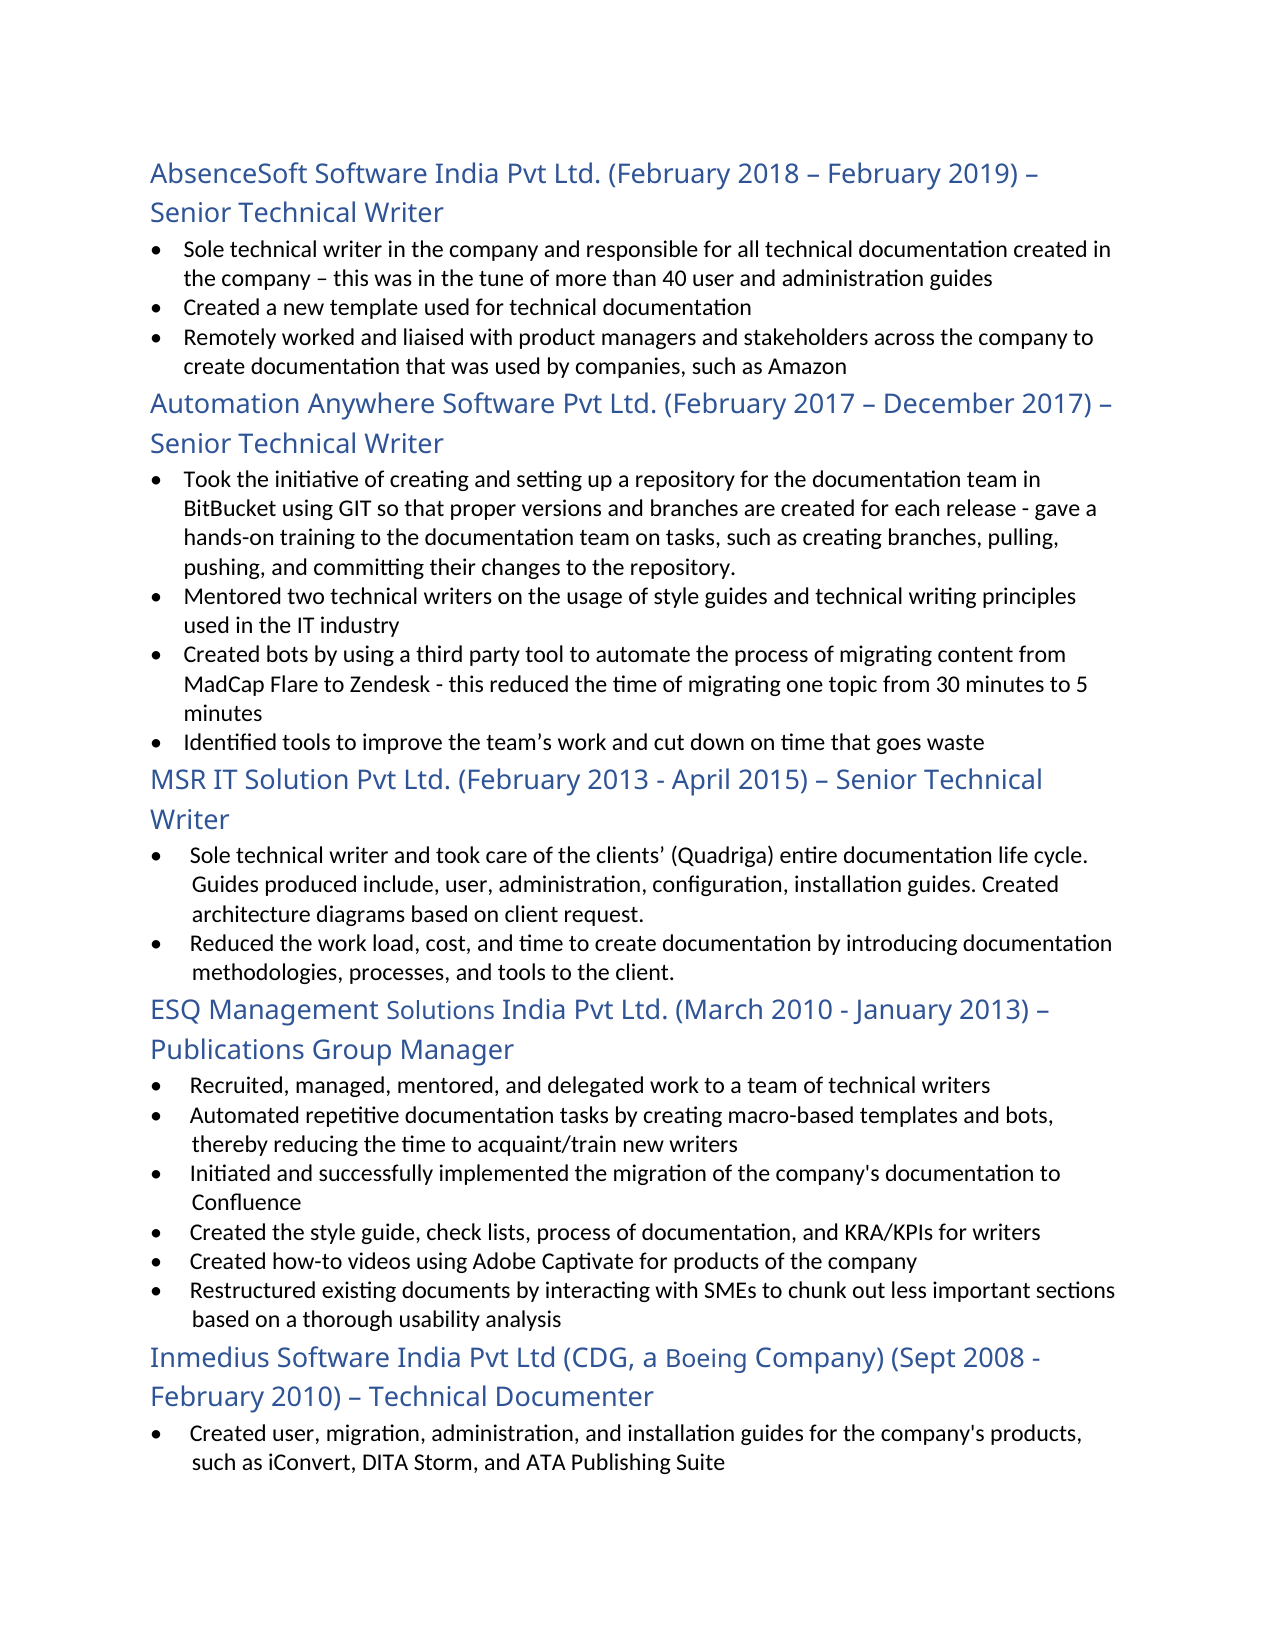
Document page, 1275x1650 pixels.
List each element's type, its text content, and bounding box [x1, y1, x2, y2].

subtitle MSR IT Solution Pvt Ltd. (February 2013 - April 2015) – Senior Technical Writer [150, 761, 1125, 837]
list Created how-to videos using Adobe Captivate for products of the company [150, 1246, 1125, 1275]
list Identified tools to improve the team’s work and cut down on time that goes waste [150, 727, 1125, 757]
list Restructured existing documents by interacting with SMEs to chunk out less important sections based on a thorough usability analysis [150, 1275, 1125, 1334]
list Created bots by using a third party tool to automate the process of migrating content from MadCap Flare to Zendesk - this reduced the time of migrating one topic from 30 minutes to 5 minutes [150, 639, 1125, 727]
list Sole technical writer in the company and responsible for all technical documentation created in the company – this was in the tune of more than 40 user and administration guides [150, 234, 1125, 292]
list Remotely worked and liaised with product managers and stakeholders across the company to create documentation that was used by companies, such as Amazon [150, 322, 1125, 380]
list Sole technical writer and took care of the clients’ (Quadriga) entire documentation life cycle. Guides produced include, user, administration, configuration, installation guides. Created architecture diagrams based on client request. [150, 840, 1125, 928]
list Created user, migration, administration, and installation guides for the company's products, such as iConvert, DITA Storm, and ATA Publishing Suite [150, 1418, 1125, 1476]
list Created a new template used for technical documentation [150, 292, 1125, 322]
subtitle Inmedius Software India Pvt Ltd (CDG, a Boeing Company) (Sept 2008 - February 2010) – Technical Documenter [150, 1338, 1125, 1415]
list Created the style guide, check lists, process of documentation, and KRA/KPIs for writers [150, 1217, 1125, 1246]
list Recruited, managed, mentored, and delegated work to a team of technical writers [150, 1070, 1125, 1100]
list Automated repetitive documentation tasks by creating macro-based templates and bots, thereby reducing the time to acquaint/train new writers [150, 1100, 1125, 1158]
list Reduced the work load, cost, and time to create documentation by introducing documentation methodologies, processes, and tools to the client. [150, 928, 1125, 987]
subtitle AbsenceSoft Software India Pvt Ltd. (February 2018 – February 2019) – Senior Technical Writer [150, 154, 1125, 231]
subtitle ESQ Management Solutions India Pvt Ltd. (March 2010 - January 2013) – Publications Group Manager [150, 991, 1125, 1067]
list Initiated and successfully implemented the migration of the company's documentation to Confluence [150, 1158, 1125, 1217]
subtitle Automation Anywhere Software Pvt Ltd. (February 2017 – December 2017) – Senior Technical Writer [150, 384, 1125, 461]
list Took the initiative of creating and setting up a repository for the documentation team in BitBucket using GIT so that proper versions and branches are created for each release - gave a hands-on training to the documentation team on tasks, such as creating branches, pulling, pushing, and committing their changes to the repository. [150, 464, 1125, 581]
list Mentored two technical writers on the usage of style guides and technical writing principles used in the IT industry [150, 581, 1125, 639]
